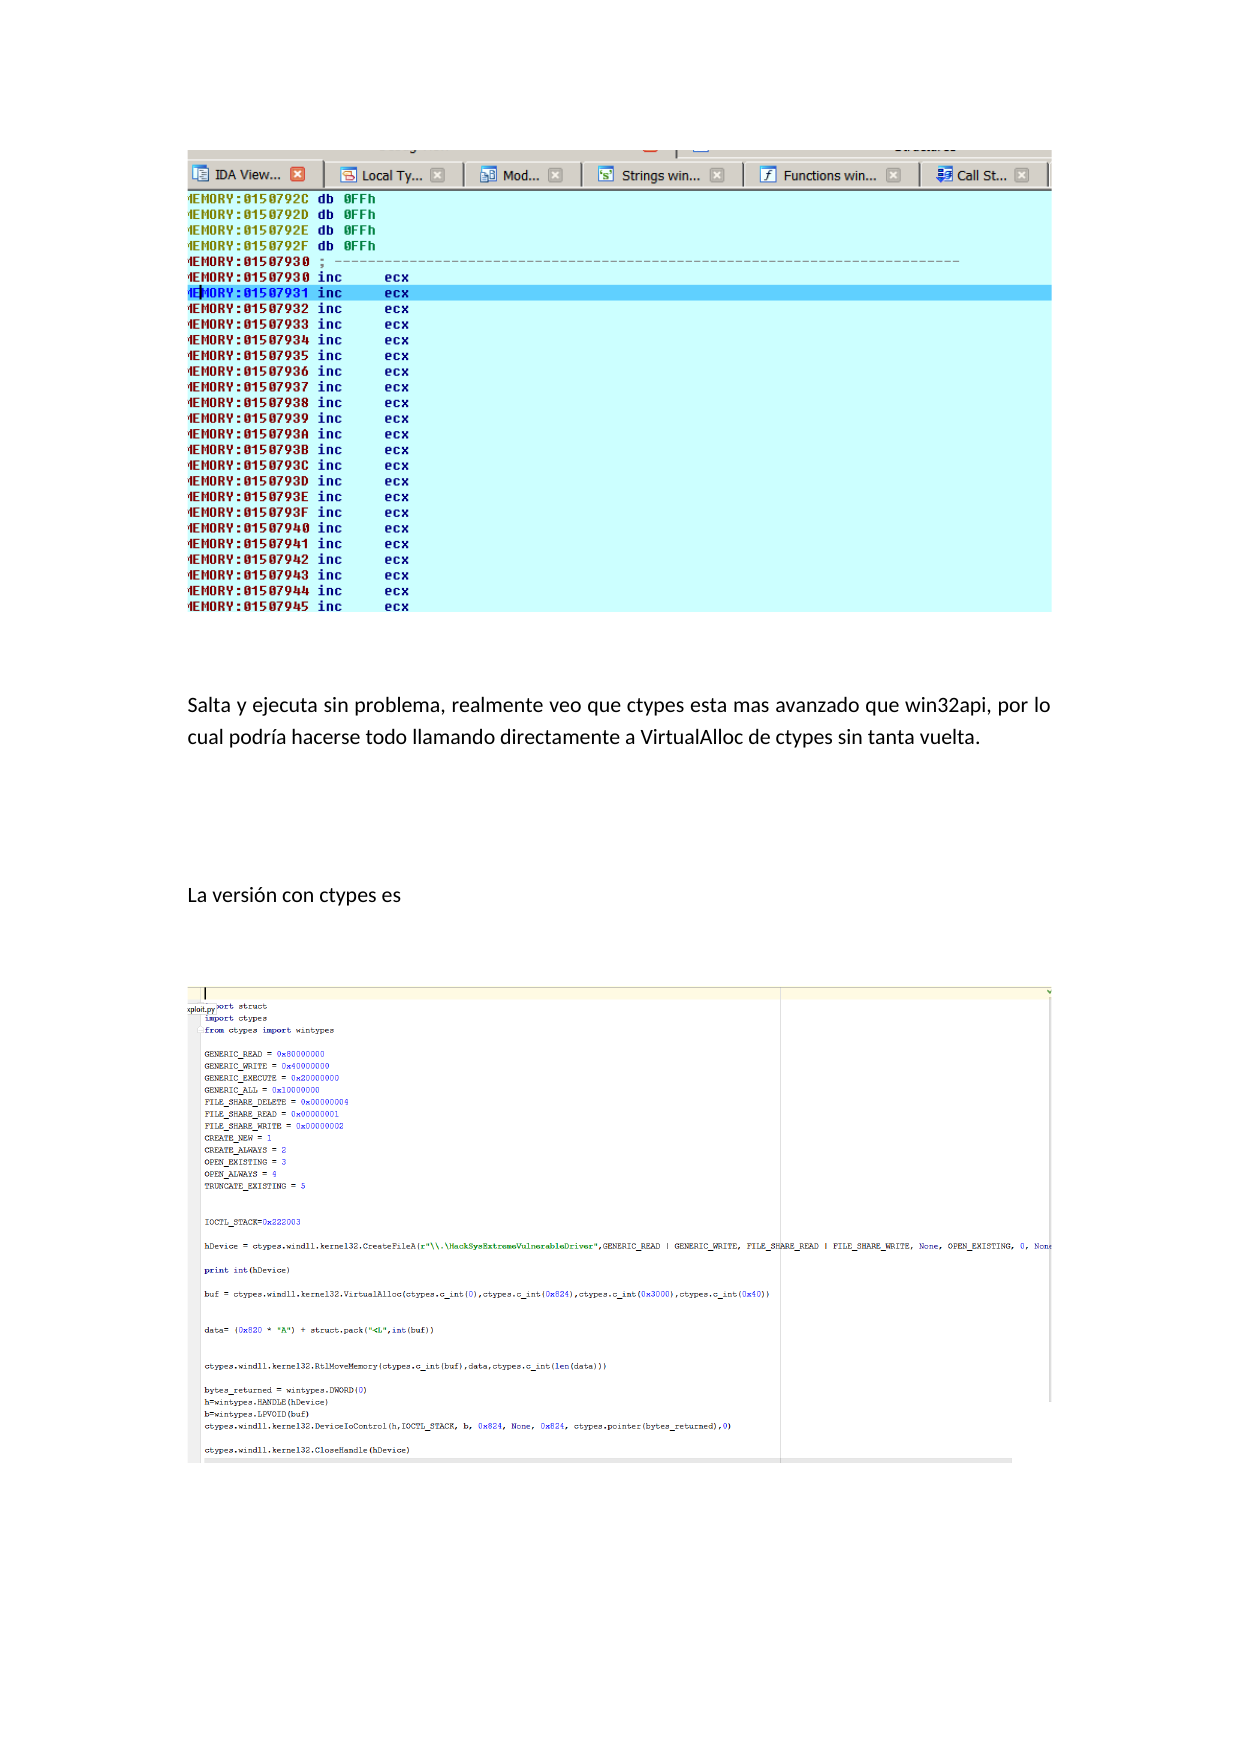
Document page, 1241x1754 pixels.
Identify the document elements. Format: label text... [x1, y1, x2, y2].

picture [187, 986, 1052, 1463]
text La versión con ctypes es [187, 881, 1053, 908]
text Salta y ejecuta sin problema, realmente veo que ctypes esta mas avanzado que win32api, por lo cual podría hacerse todo llamando directamente a VirtualAlloc de ctypes sin tanta vuelta. [187, 691, 1053, 749]
picture [187, 150, 1052, 612]
